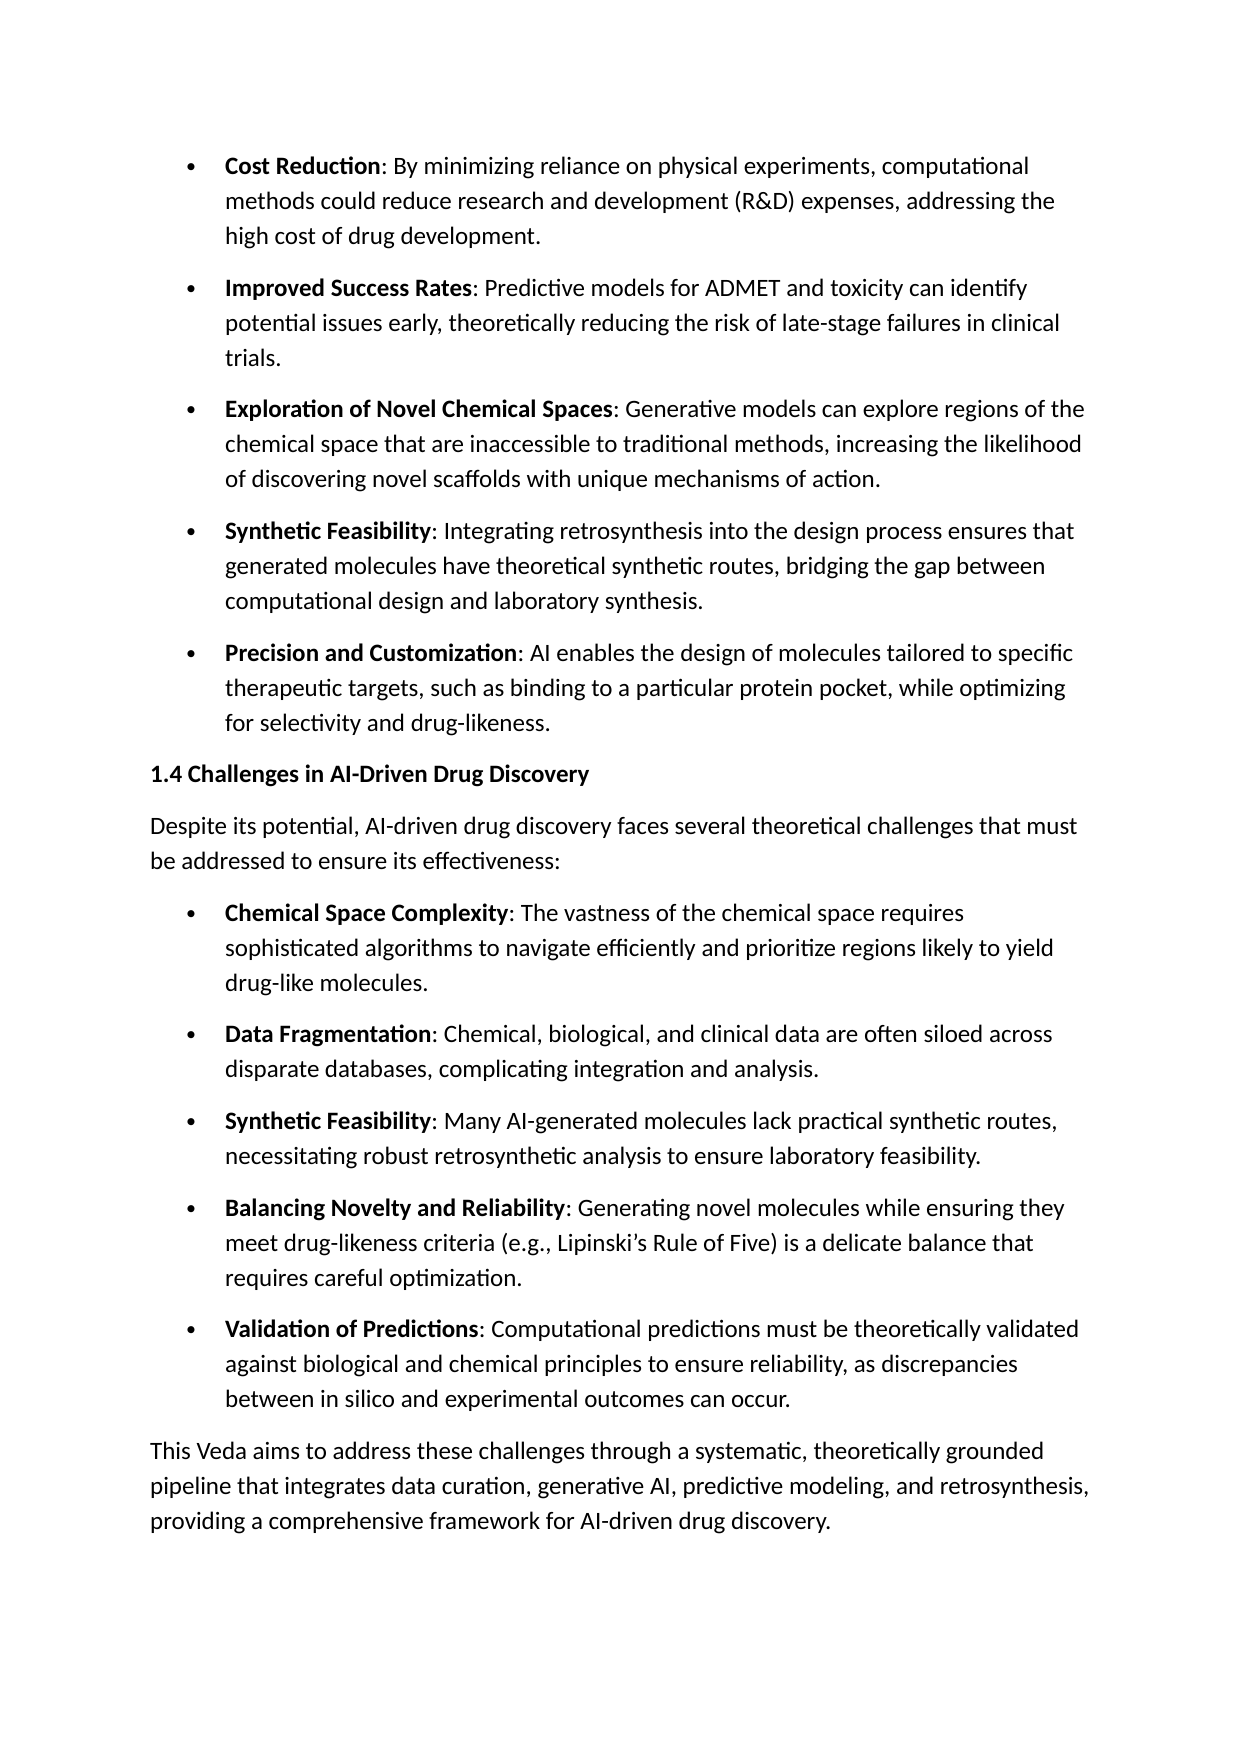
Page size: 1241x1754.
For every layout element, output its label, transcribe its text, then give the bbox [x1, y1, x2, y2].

list Validation of Predictions: Computational predictions must be theoretically validated against biological and chemical principles to ensure reliability, as discrepancies between in silico and experimental outcomes can occur. [187, 1313, 1090, 1414]
text 1.4 Challenges in AI-Driven Drug Discovery [150, 758, 1090, 789]
list Synthetic Feasibility: Many AI-generated molecules lack practical synthetic routes, necessitating robust retrosynthetic analysis to ensure laboratory feasibility. [187, 1105, 1090, 1171]
text This Veda aims to address these challenges through a systematic, theoretically grounded pipeline that integrates data curation, generative AI, predictive modeling, and retrosynthesis, providing a comprehensive framework for AI-driven drug discovery. [150, 1435, 1090, 1536]
list Synthetic Feasibility: Integrating retrosynthesis into the design process ensures that generated molecules have theoretical synthetic routes, bridging the gap between computational design and laboratory synthesis. [187, 515, 1090, 616]
list Chemical Space Complexity: The vastness of the chemical space requires sophisticated algorithms to navigate efficiently and prioritize regions likely to yield drug-like molecules. [187, 897, 1090, 997]
list Balancing Novelty and Reliability: Generating novel molecules while ensuring they meet drug-likeness criteria (e.g., Lipinski’s Rule of Five) is a delicate balance that requires careful optimization. [187, 1192, 1090, 1292]
list Improved Success Rates: Predictive models for ADMET and toxicity can identify potential issues early, theoretically reducing the risk of late-stage failures in clinical trials. [187, 272, 1090, 372]
list Cost Reduction: By minimizing reliance on physical experiments, computational methods could reduce research and development (R&D) expenses, addressing the high cost of drug development. [187, 150, 1090, 251]
list Data Fragmentation: Chemical, biological, and clinical data are often siloed across disparate databases, complicating integration and analysis. [187, 1018, 1090, 1084]
text Despite its potential, AI-driven drug discovery faces several theoretical challenges that must be addressed to ensure its effectiveness: [150, 810, 1090, 876]
list Exploration of Novel Chemical Spaces: Generative models can explore regions of the chemical space that are inaccessible to traditional methods, increasing the likelihood of discovering novel scaffolds with unique mechanisms of action. [187, 393, 1090, 494]
list Precision and Customization: AI enables the design of molecules tailored to specific therapeutic targets, such as binding to a particular protein pocket, while optimizing for selectivity and drug-likeness. [187, 637, 1090, 737]
